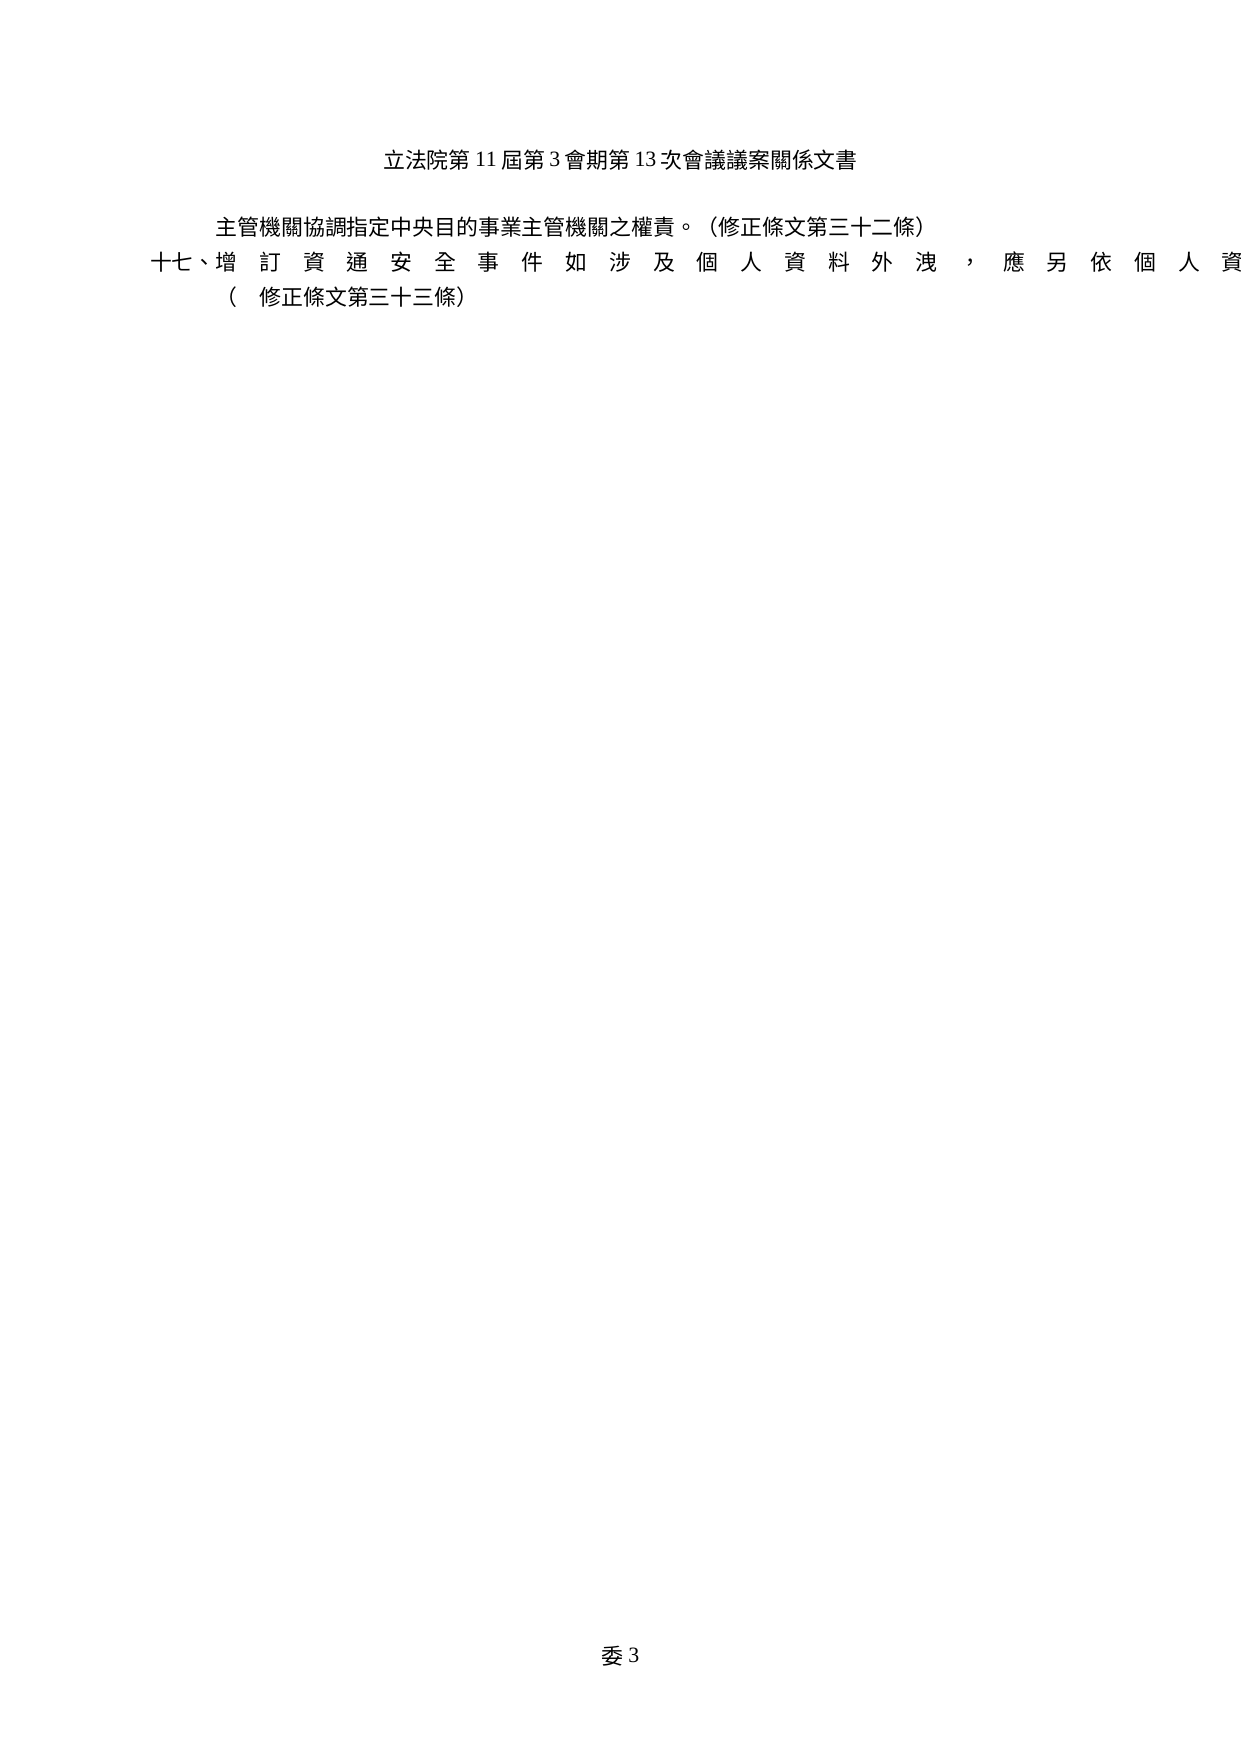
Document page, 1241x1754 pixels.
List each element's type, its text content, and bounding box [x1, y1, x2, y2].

text 十七、增訂資通安全事件如涉及個人資料外洩，應另依個人資料保護法及其相關法令規定辦理。（修正條文第三十三條） [150, 243, 1090, 313]
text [150, 208, 1090, 243]
